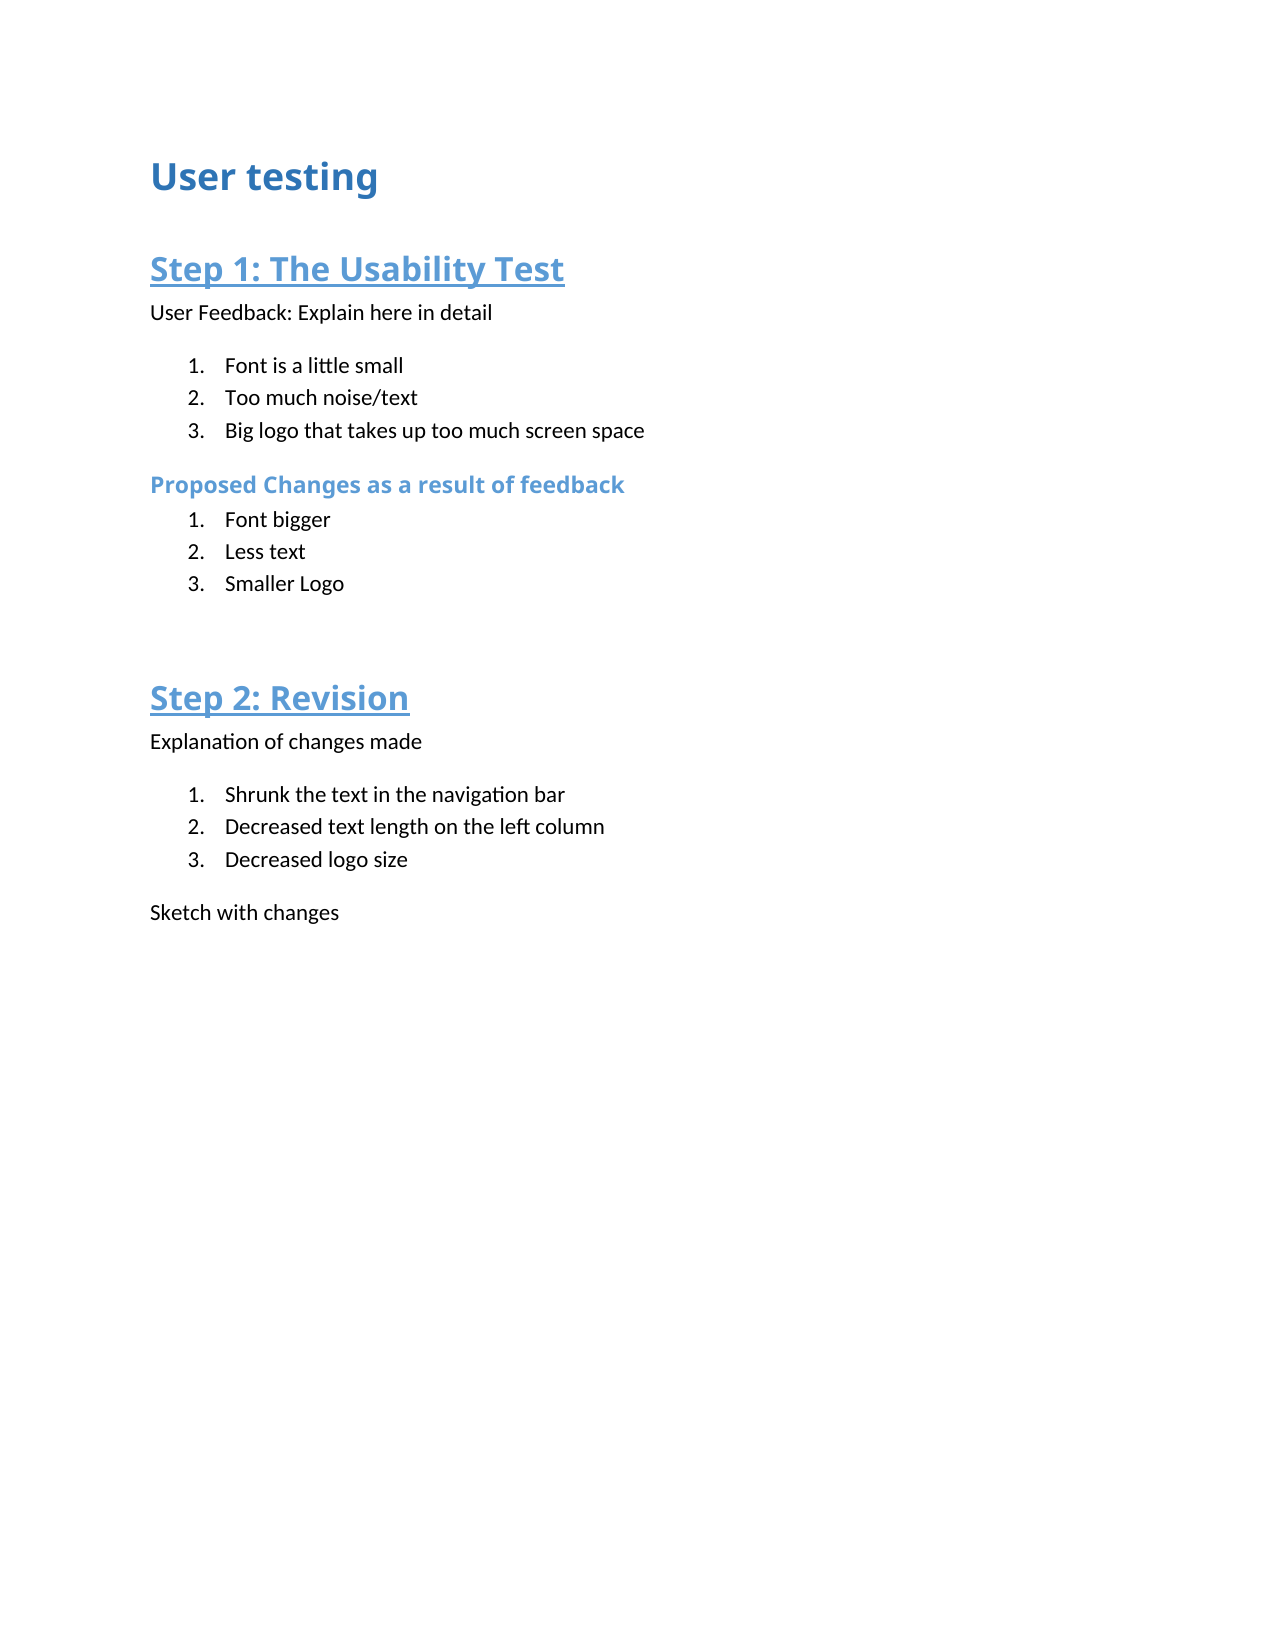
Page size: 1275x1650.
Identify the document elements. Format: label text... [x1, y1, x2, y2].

list Shrunk the text in the navigation bar [187, 780, 1125, 808]
subtitle Proposed Changes as a result of feedback [150, 469, 1125, 500]
list Too much noise/text [187, 383, 1125, 412]
text User Feedback: Explain here in detail [150, 298, 1125, 326]
list Big logo that takes up too much screen space [187, 416, 1125, 444]
subtitle Step 2: Revision [150, 675, 1125, 721]
subtitle User testing [150, 150, 1125, 201]
list Font is a little small [187, 351, 1125, 379]
subtitle Step 1: The Usability Test [150, 246, 1125, 292]
text Sketch with changes [150, 898, 1125, 926]
list Decreased text length on the left column [187, 812, 1125, 841]
list Font bigger [187, 505, 1125, 533]
text Explanation of changes made [150, 727, 1125, 755]
list Decreased logo size [187, 845, 1125, 873]
list Less text [187, 537, 1125, 565]
list Smaller Logo [187, 569, 1125, 597]
